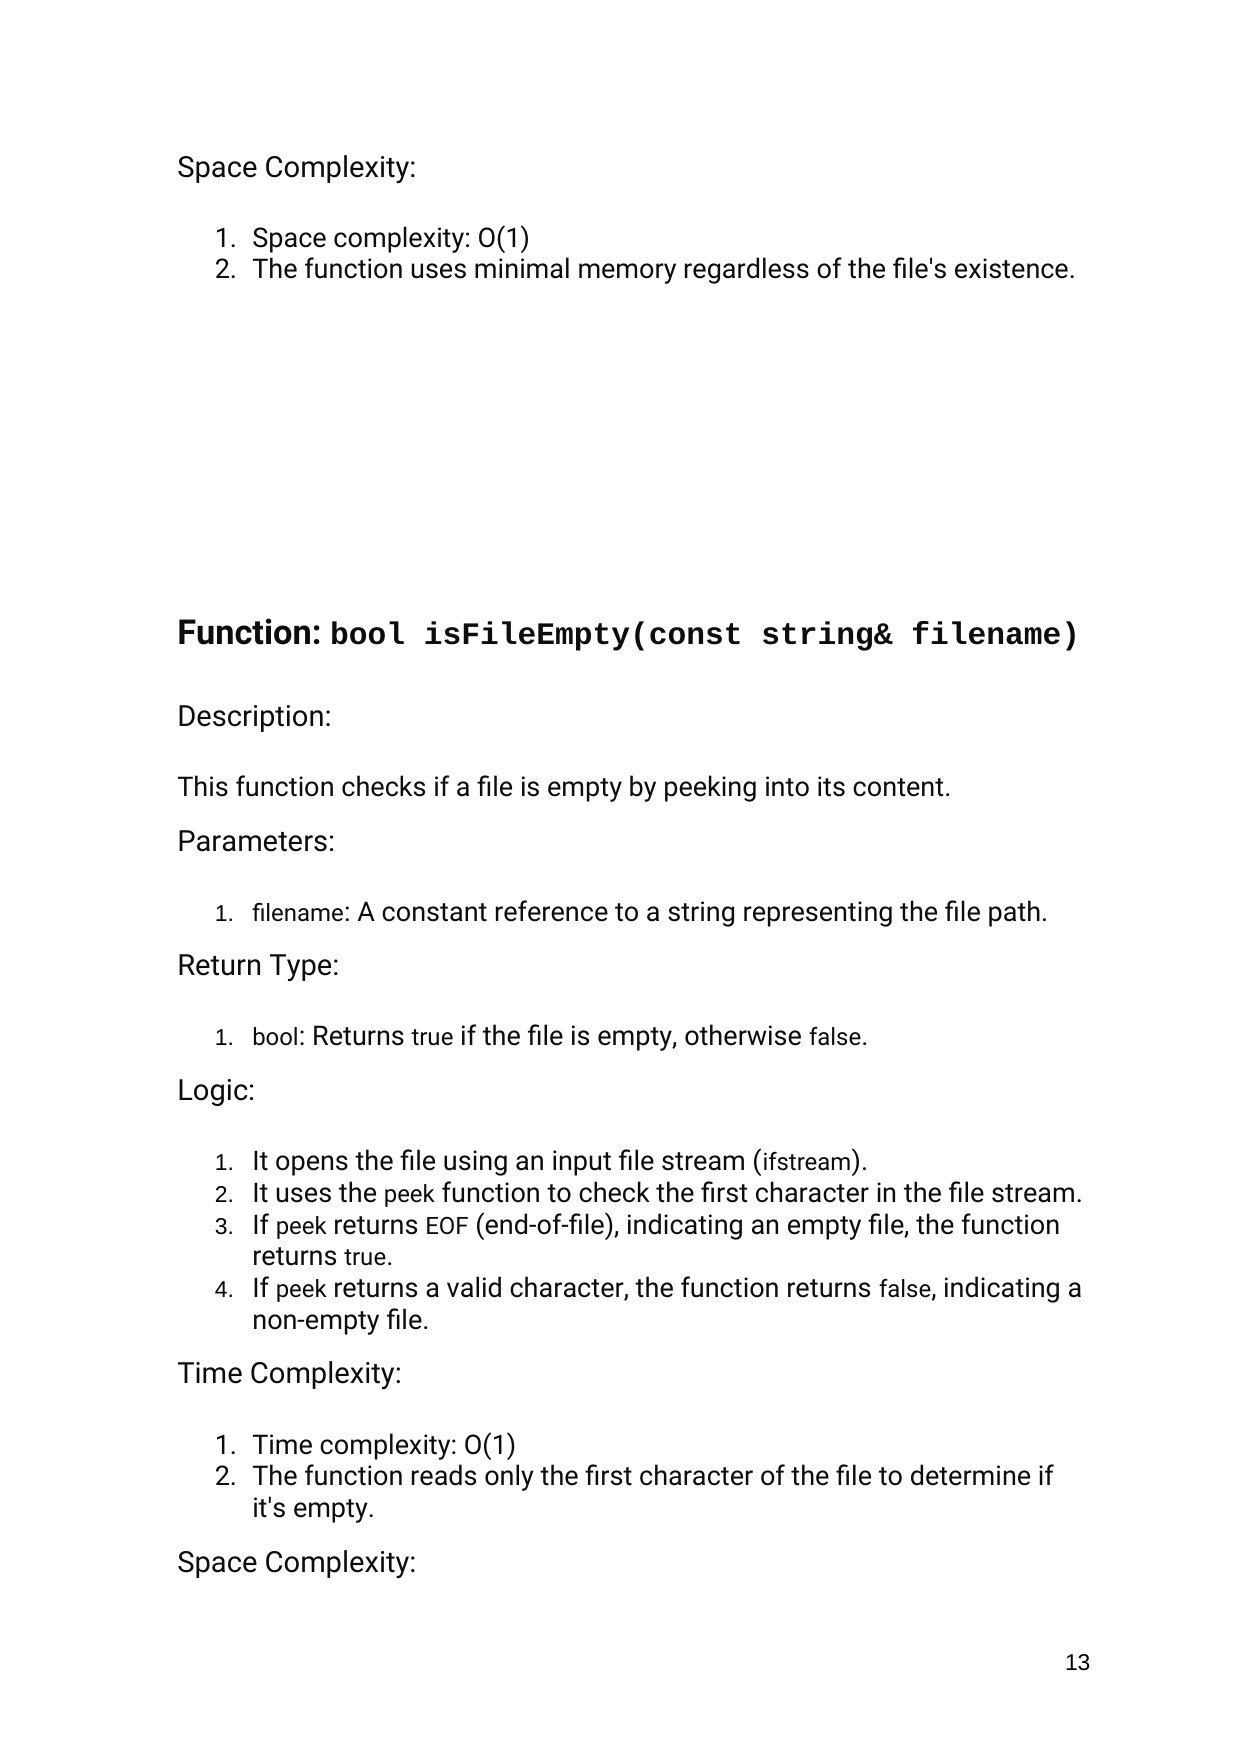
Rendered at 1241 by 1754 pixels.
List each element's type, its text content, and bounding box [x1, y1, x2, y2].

list Space complexity: O(1) [214, 222, 1090, 254]
subtitle Space Complexity: [177, 1545, 1090, 1579]
list Time complexity: O(1) [214, 1429, 1090, 1461]
subtitle Space Complexity: [177, 150, 1090, 184]
subtitle Description: [177, 699, 1090, 733]
list filename: A constant reference to a string representing the file path. [214, 896, 1090, 928]
list If peek returns a valid character, the function returns false, indicating a non-empty file. [214, 1272, 1090, 1336]
subtitle Function: bool isFileEmpty(const string& filename) [177, 612, 1090, 654]
subtitle Logic: [177, 1073, 1090, 1107]
text This function checks if a file is empty by peeking into its content. [177, 771, 1090, 803]
subtitle Parameters: [177, 824, 1090, 858]
list If peek returns EOF (end-of-file), indicating an empty file, the function returns true. [214, 1209, 1090, 1272]
list It uses the peek function to check the first character in the file stream. [214, 1177, 1090, 1209]
subtitle Time Complexity: [177, 1357, 1090, 1391]
list It opens the file using an input file stream (ifstream). [214, 1145, 1090, 1177]
list bool: Returns true if the file is empty, otherwise false. [214, 1021, 1090, 1052]
list The function uses minimal memory regardless of the file's existence. [214, 254, 1090, 286]
subtitle Return Type: [177, 949, 1090, 983]
list The function reads only the first character of the file to determine if it's empty. [214, 1461, 1090, 1524]
